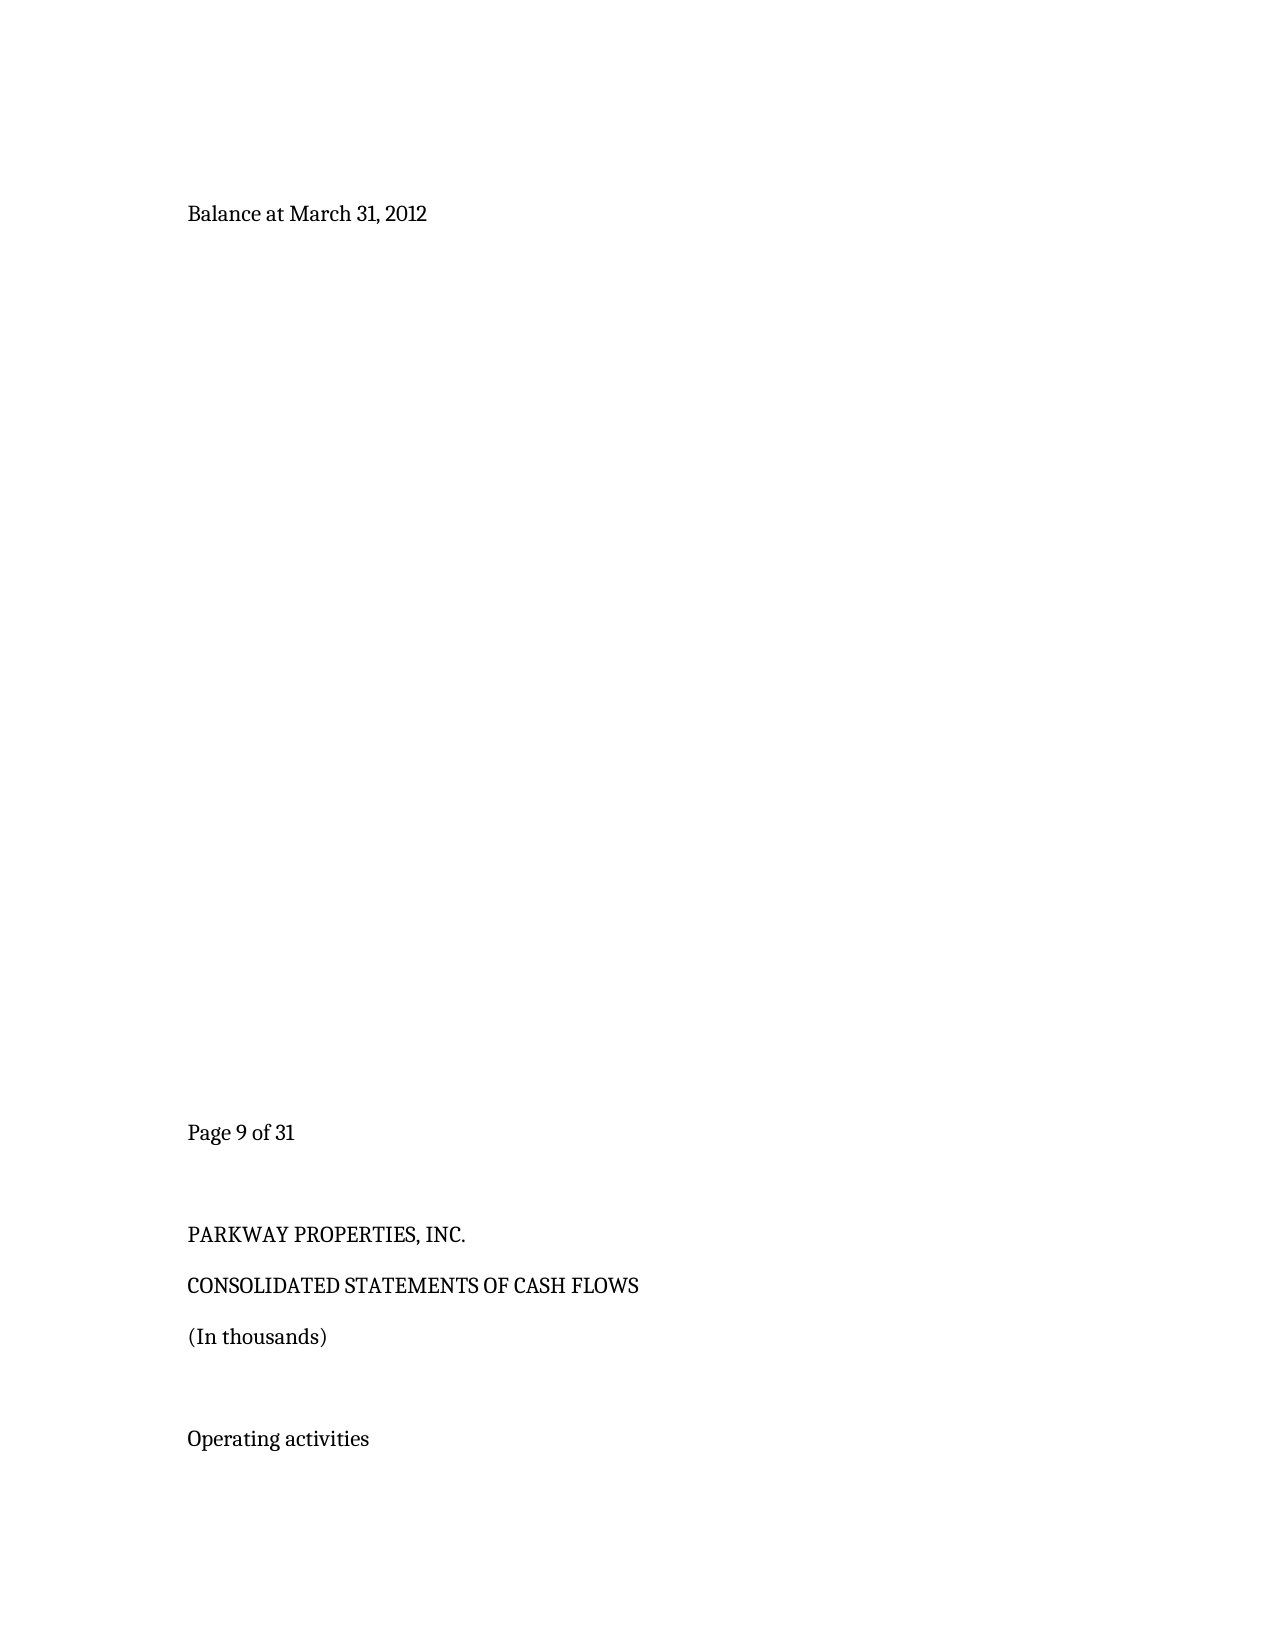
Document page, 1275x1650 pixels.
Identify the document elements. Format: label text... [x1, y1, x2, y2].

text Operating activities [187, 1426, 1087, 1452]
text (In thousands) [187, 1324, 1087, 1350]
text CONSOLIDATED STATEMENTS OF CASH FLOWS [187, 1273, 1087, 1299]
text Page 9 of 31 [187, 1120, 1087, 1146]
text Balance at March 31, 2012 [187, 201, 1087, 227]
text PARKWAY PROPERTIES, INC. [187, 1222, 1087, 1248]
